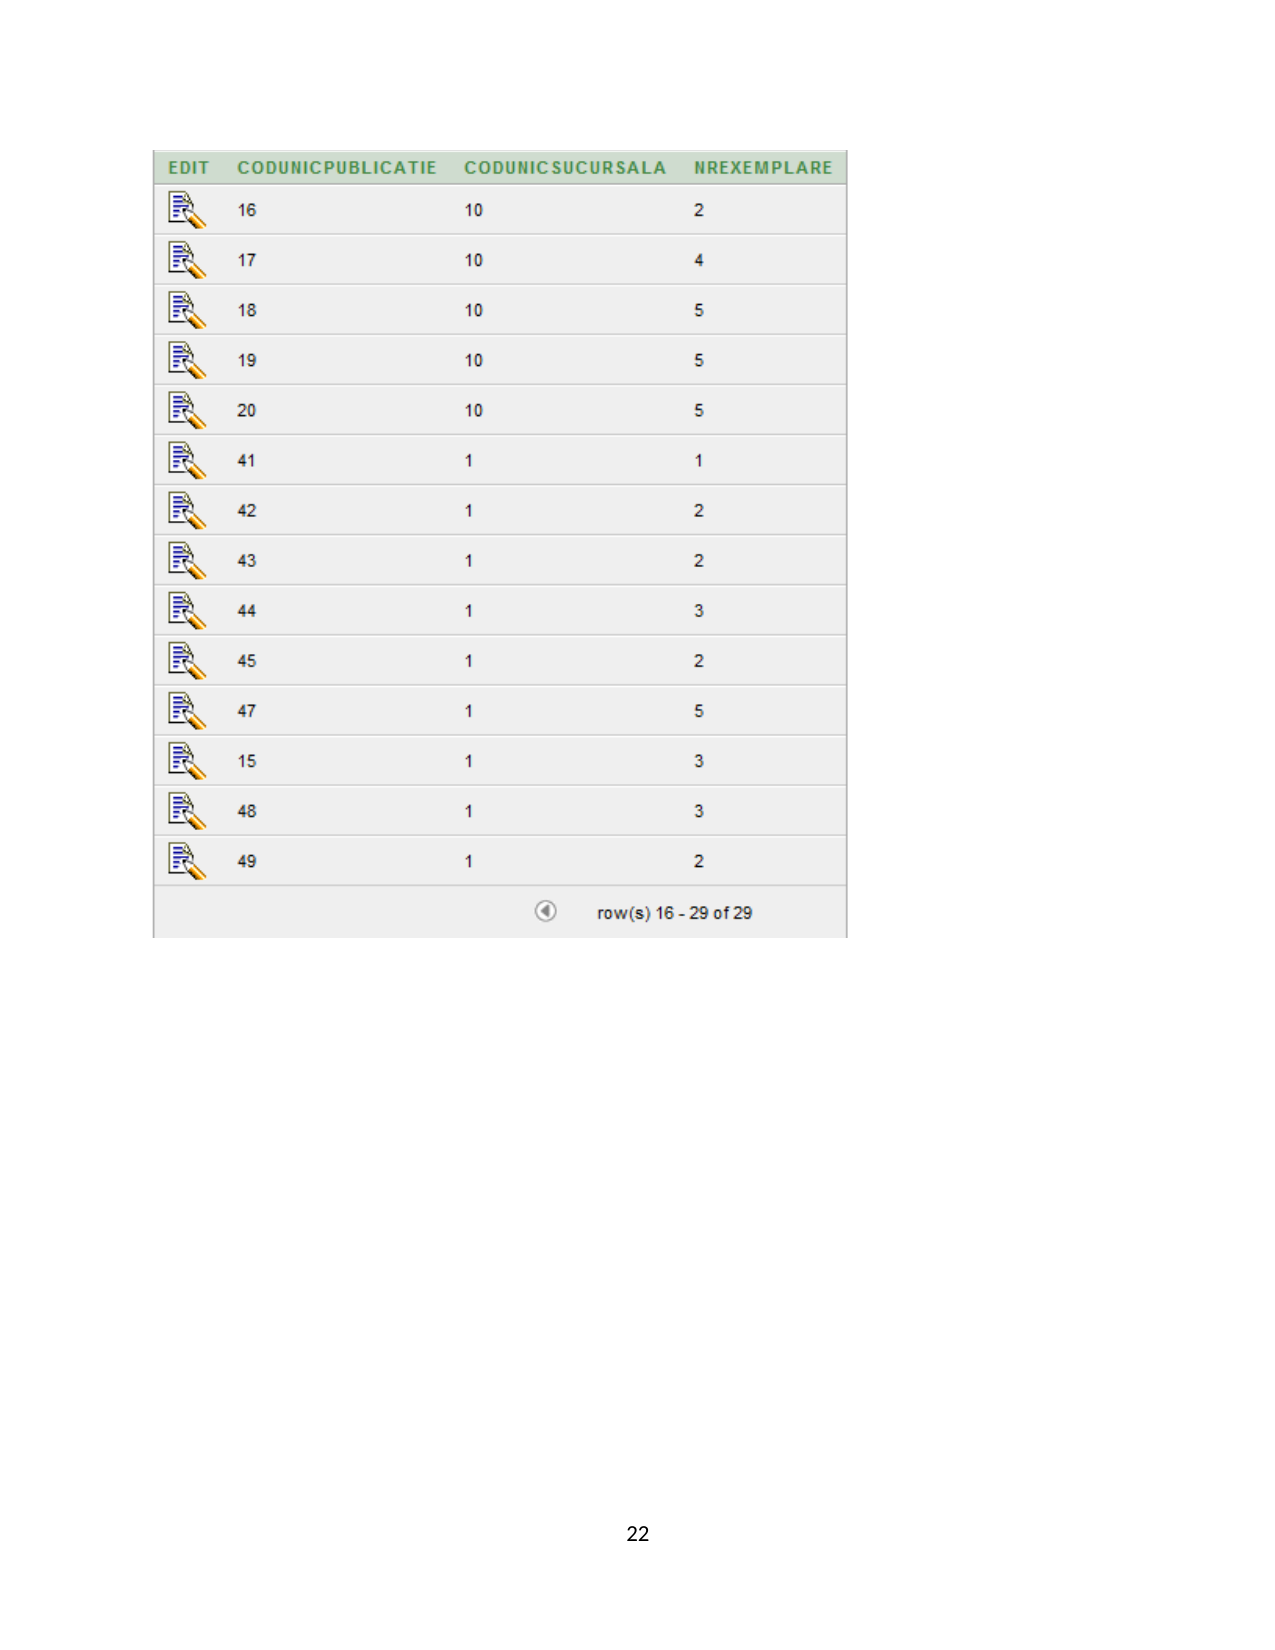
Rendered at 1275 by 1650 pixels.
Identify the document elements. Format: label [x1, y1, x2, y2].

picture [150, 150, 851, 938]
